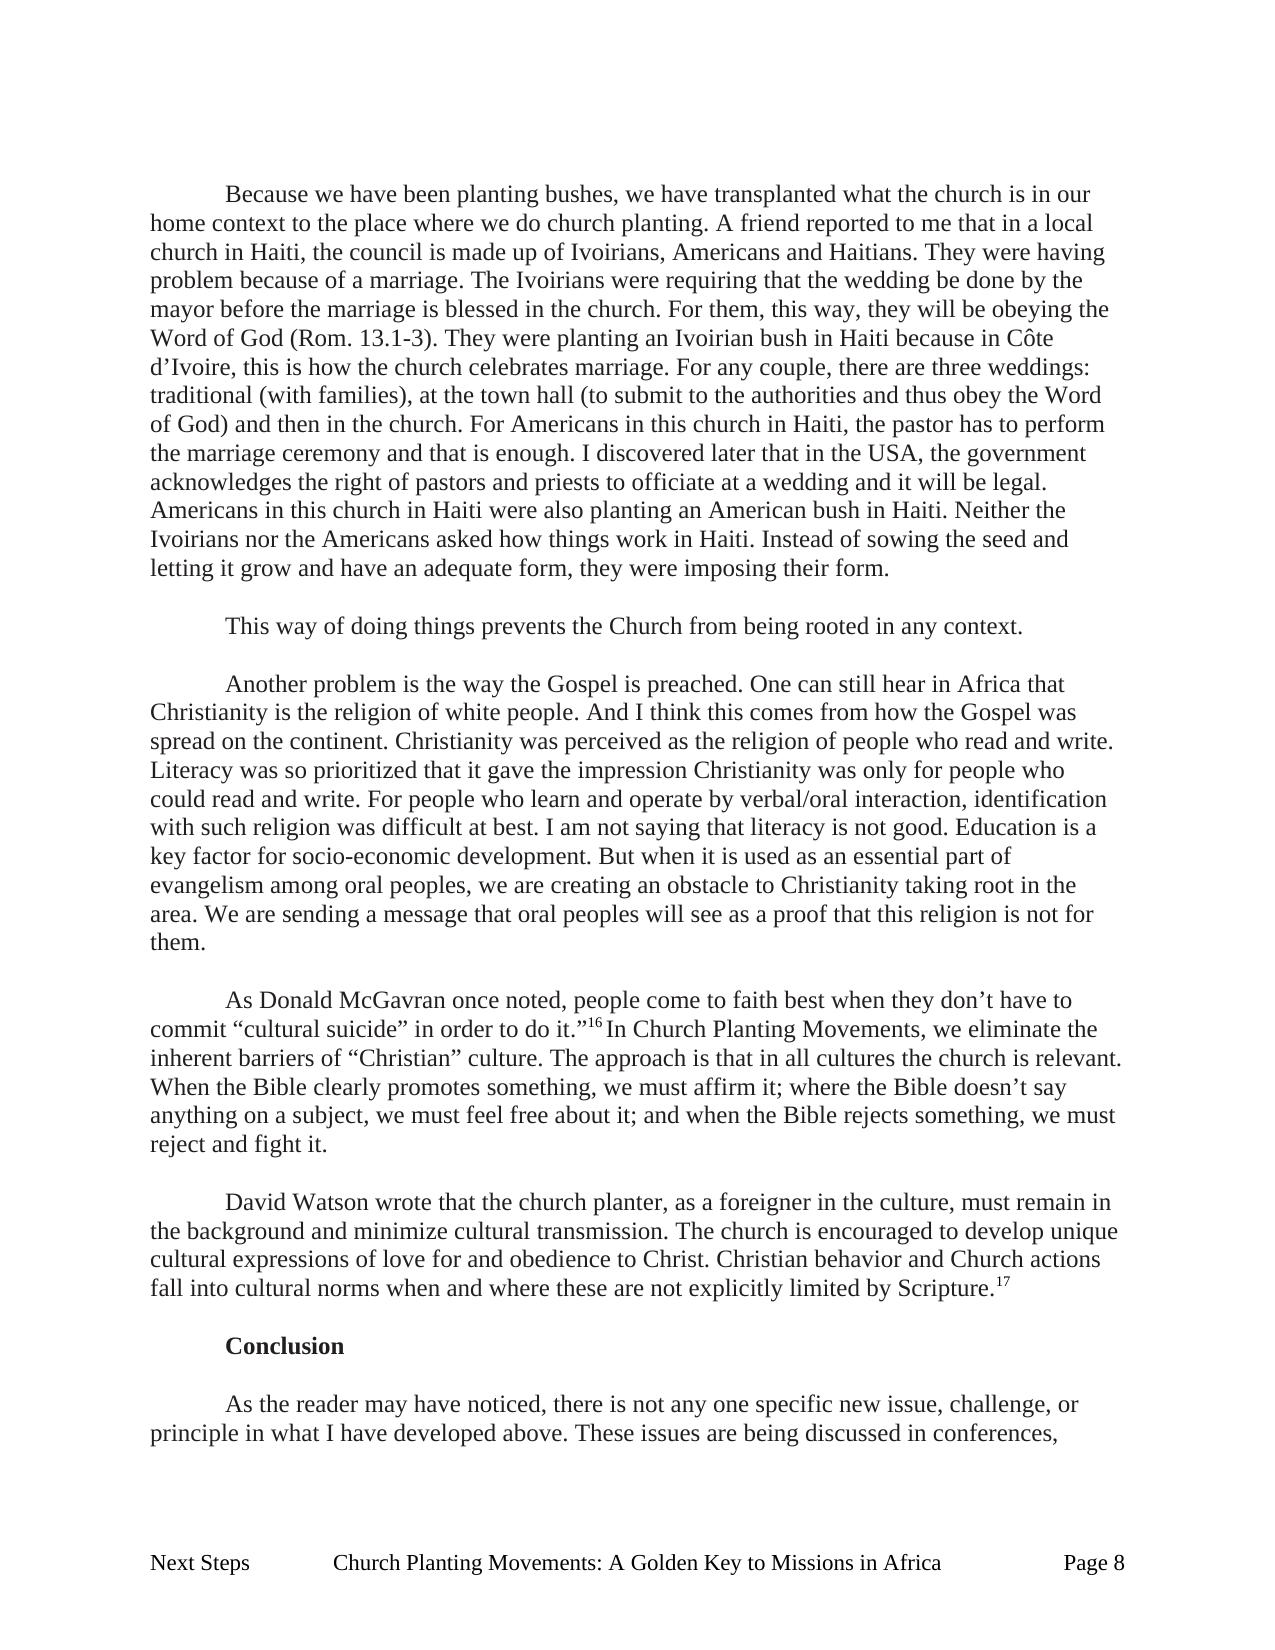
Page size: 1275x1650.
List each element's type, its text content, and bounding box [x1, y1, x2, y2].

text This way of doing things prevents the Church from being rooted in any context. [150, 611, 1125, 639]
text Another problem is the way the Gospel is preached. One can still hear in Africa that Christianity is the religion of white people. And I think this comes from how the Gospel was spread on the continent. Christianity was perceived as the religion of people who read and write. Literacy was so prioritized that it gave the impression Christianity was only for people who could read and write. For people who learn and operate by verbal/oral interaction, identification with such religion was difficult at best. I am not saying that literacy is not good. Education is a key factor for socio-economic development. But when it is used as an essential part of evangelism among oral peoples, we are creating an obstacle to Christianity taking root in the area. We are sending a message that oral peoples will see as a proof that this religion is not for them. [150, 669, 1125, 956]
text Because we have been planting bushes, we have transplanted what the church is in our home context to the place where we do church planting. A friend reported to me that in a local church in Haiti, the council is made up of Ivoirians, Americans and Haitians. They were having problem because of a marriage. The Ivoirians were requiring that the wedding be done by the mayor before the marriage is blessed in the church. For them, this way, they will be obeying the Word of God (Rom. 13.1-3). They were planting an Ivoirian bush in Haiti because in Côte d’Ivoire, this is how the church celebrates marriage. For any couple, there are three weddings: traditional (with families), at the town hall (to submit to the authorities and thus obey the Word of God) and then in the church. For Americans in this church in Haiti, the pastor has to perform the marriage ceremony and that is enough. I discovered later that in the USA, the government acknowledges the right of pastors and priests to officiate at a wedding and it will be legal. Americans in this church in Haiti were also planting an American bush in Haiti. Neither the Ivoirians nor the Americans asked how things work in Haiti. Instead of sowing the seed and letting it grow and have an adequate form, they were imposing their form. [150, 179, 1125, 582]
text David Watson wrote that the church planter, as a foreigner in the culture, must remain in the background and minimize cultural transmission. The church is encouraged to develop unique cultural expressions of love for and obedience to Christ. Christian behavior and Church actions fall into cultural norms when and where these are not explicitly limited by Scripture.17 [150, 1187, 1125, 1302]
text As Donald McGavran once noted, people come to faith best when they don’t have to commit “cultural suicide” in order to do it.”16 In Church Planting Movements, we eliminate the inherent barriers of “Christian” culture. The approach is that in all cultures the church is relevant. When the Bible clearly promotes something, we must affirm it; where the Bible doesn’t say anything on a subject, we must feel free about it; and when the Bible rejects something, we must reject and fight it. [150, 985, 1125, 1158]
text Conclusion [150, 1331, 1125, 1360]
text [150, 1389, 1125, 1447]
